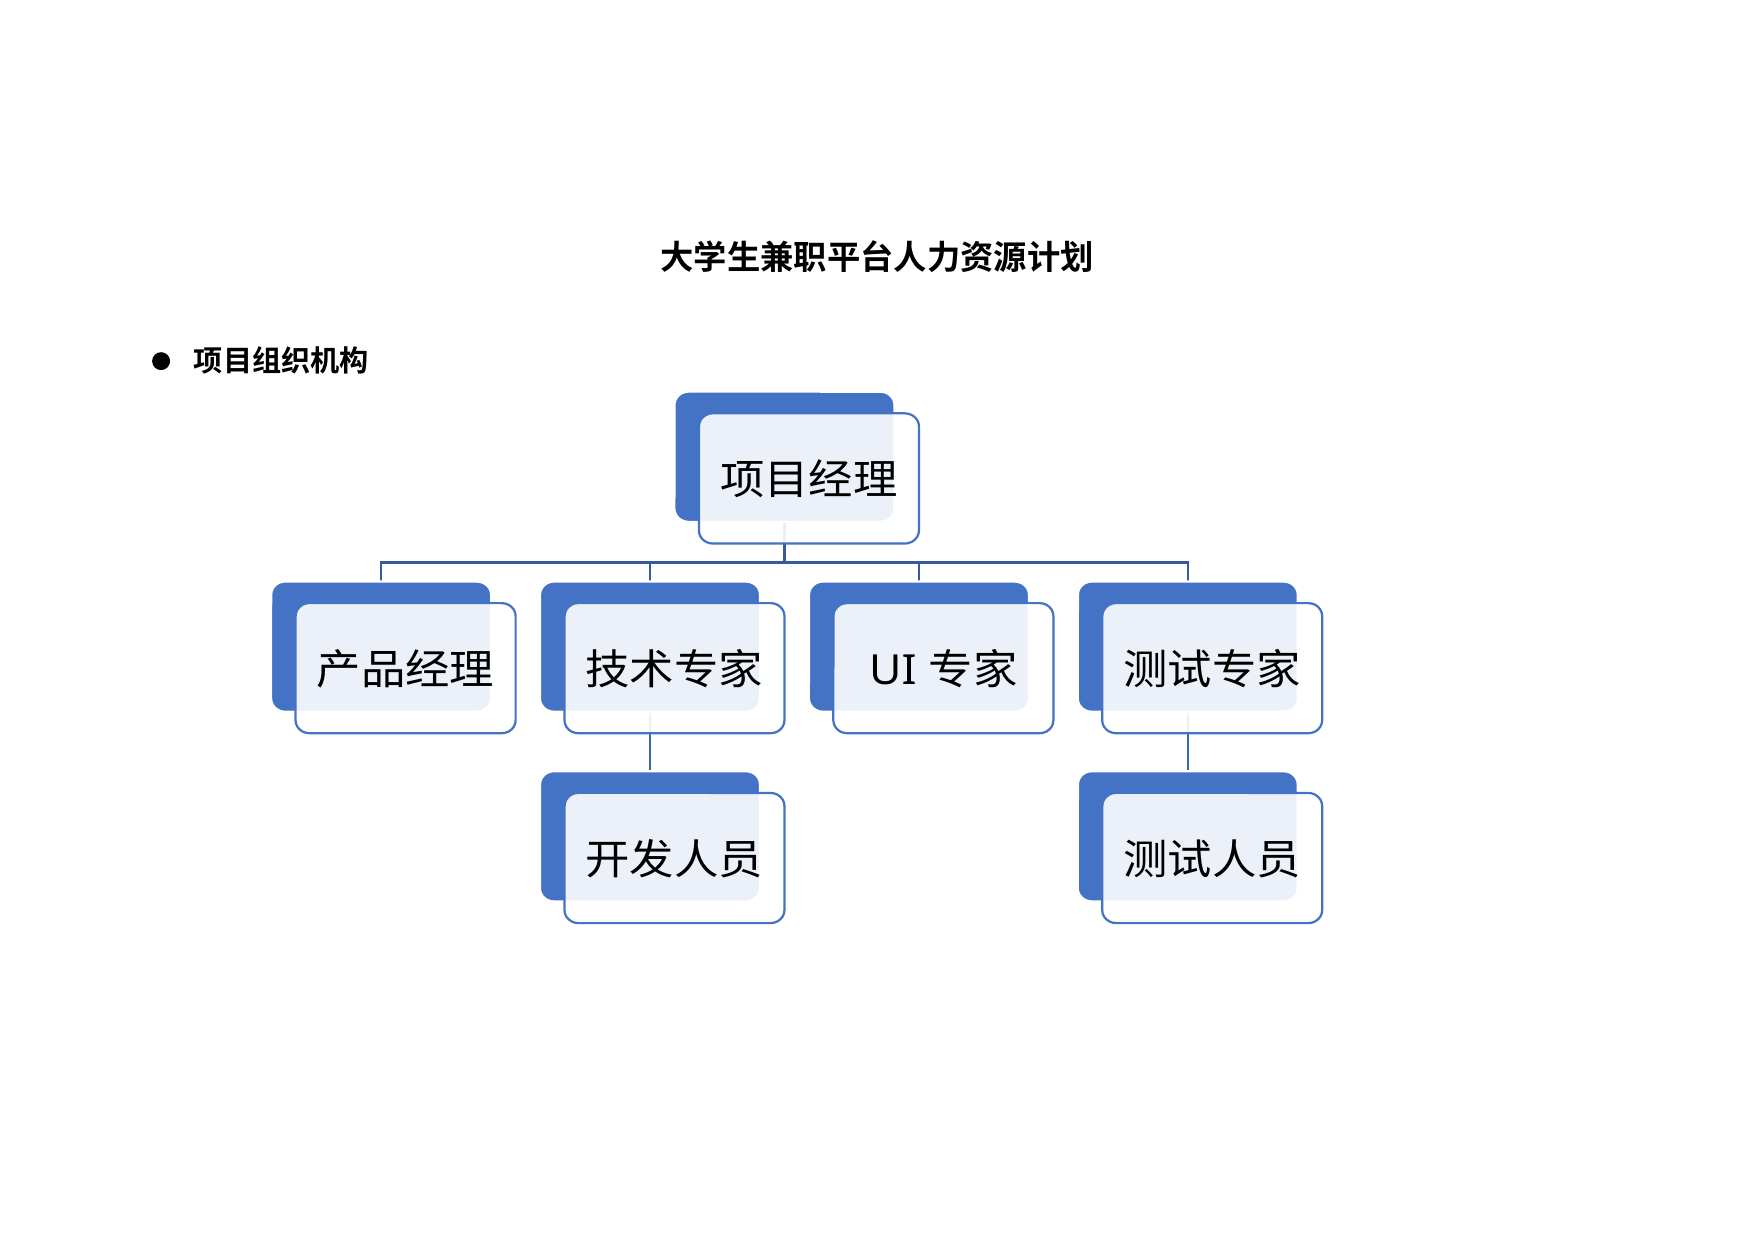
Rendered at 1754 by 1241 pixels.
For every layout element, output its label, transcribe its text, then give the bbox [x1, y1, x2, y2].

list 项目组织机构 [150, 326, 1604, 391]
title 大学生兼职平台人力资源计划 [150, 223, 1604, 288]
